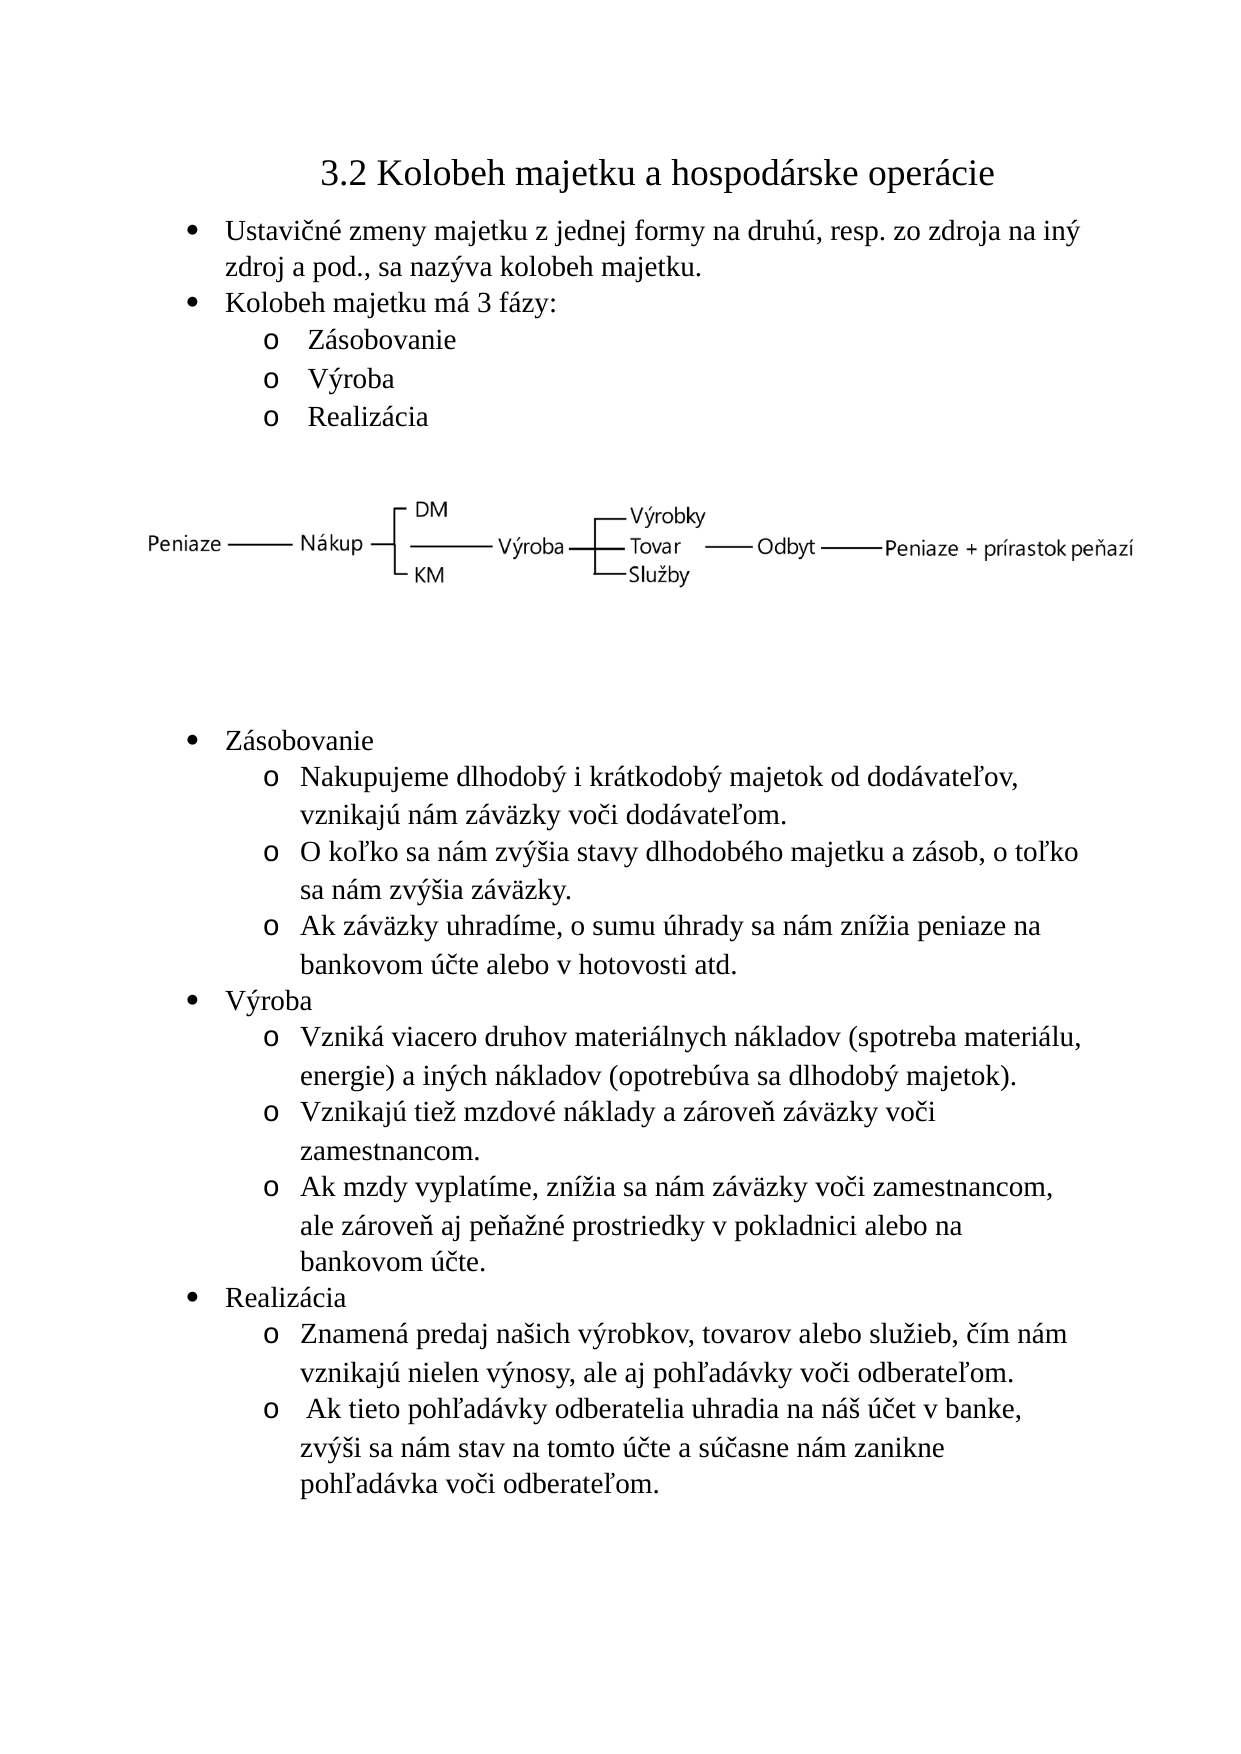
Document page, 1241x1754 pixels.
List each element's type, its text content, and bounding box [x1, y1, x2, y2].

list Znamená predaj našich výrobkov, tovarov alebo služieb, čím nám vznikajú nielen výnosy, ale aj pohľadávky voči odberateľom. [262, 1316, 1090, 1388]
list Zásobovanie [187, 723, 1090, 756]
list Ak tieto pohľadávky odberatelia uhradia na náš účet v banke, zvýši sa nám stav na tomto účte a súčasne nám zanikne pohľadávka voči odberateľom. [262, 1391, 1090, 1499]
list Realizácia [187, 1280, 1090, 1314]
list Vzniká viacero druhov materiálnych nákladov (spotreba materiálu, energie) a iných nákladov (opotrebúva sa dlhodobý majetok). [262, 1019, 1090, 1092]
list Vznikajú tiež mzdové náklady a zároveň záväzky voči zamestnancom. [262, 1094, 1090, 1166]
list Ak záväzky uhradíme, o sumu úhrady sa nám znížia peniaze na bankovom účte alebo v hotovosti atd. [262, 908, 1090, 981]
list Nakupujeme dlhodobý i krátkodobý majetok od dodávateľov, vznikajú nám záväzky voči dodávateľom. [262, 759, 1090, 831]
list Výroba [187, 983, 1090, 1017]
list Kolobeh majetku má 3 fázy: [187, 286, 1090, 319]
list O koľko sa nám zvýšia stavy dlhodobého majetku a zásob, o toľko sa nám zvýšia záväzky. [262, 834, 1090, 906]
picture [126, 471, 1171, 622]
list Ak mzdy vyplatíme, znížia sa nám záväzky voči zamestnancom, ale zároveň aj peňažné prostriedky v pokladnici alebo na bankovom účte. [262, 1169, 1090, 1277]
list Ustavičné zmeny majetku z jednej formy na druhú, resp. zo zdroja na iný zdroj a pod., sa nazýva kolobeh majetku. [187, 213, 1090, 283]
list Výroba [262, 361, 1090, 397]
list Realizácia [262, 399, 1090, 436]
list Zásobovanie [262, 322, 1090, 358]
text 3.2 Kolobeh majetku a hospodárske operácie [225, 150, 1090, 193]
